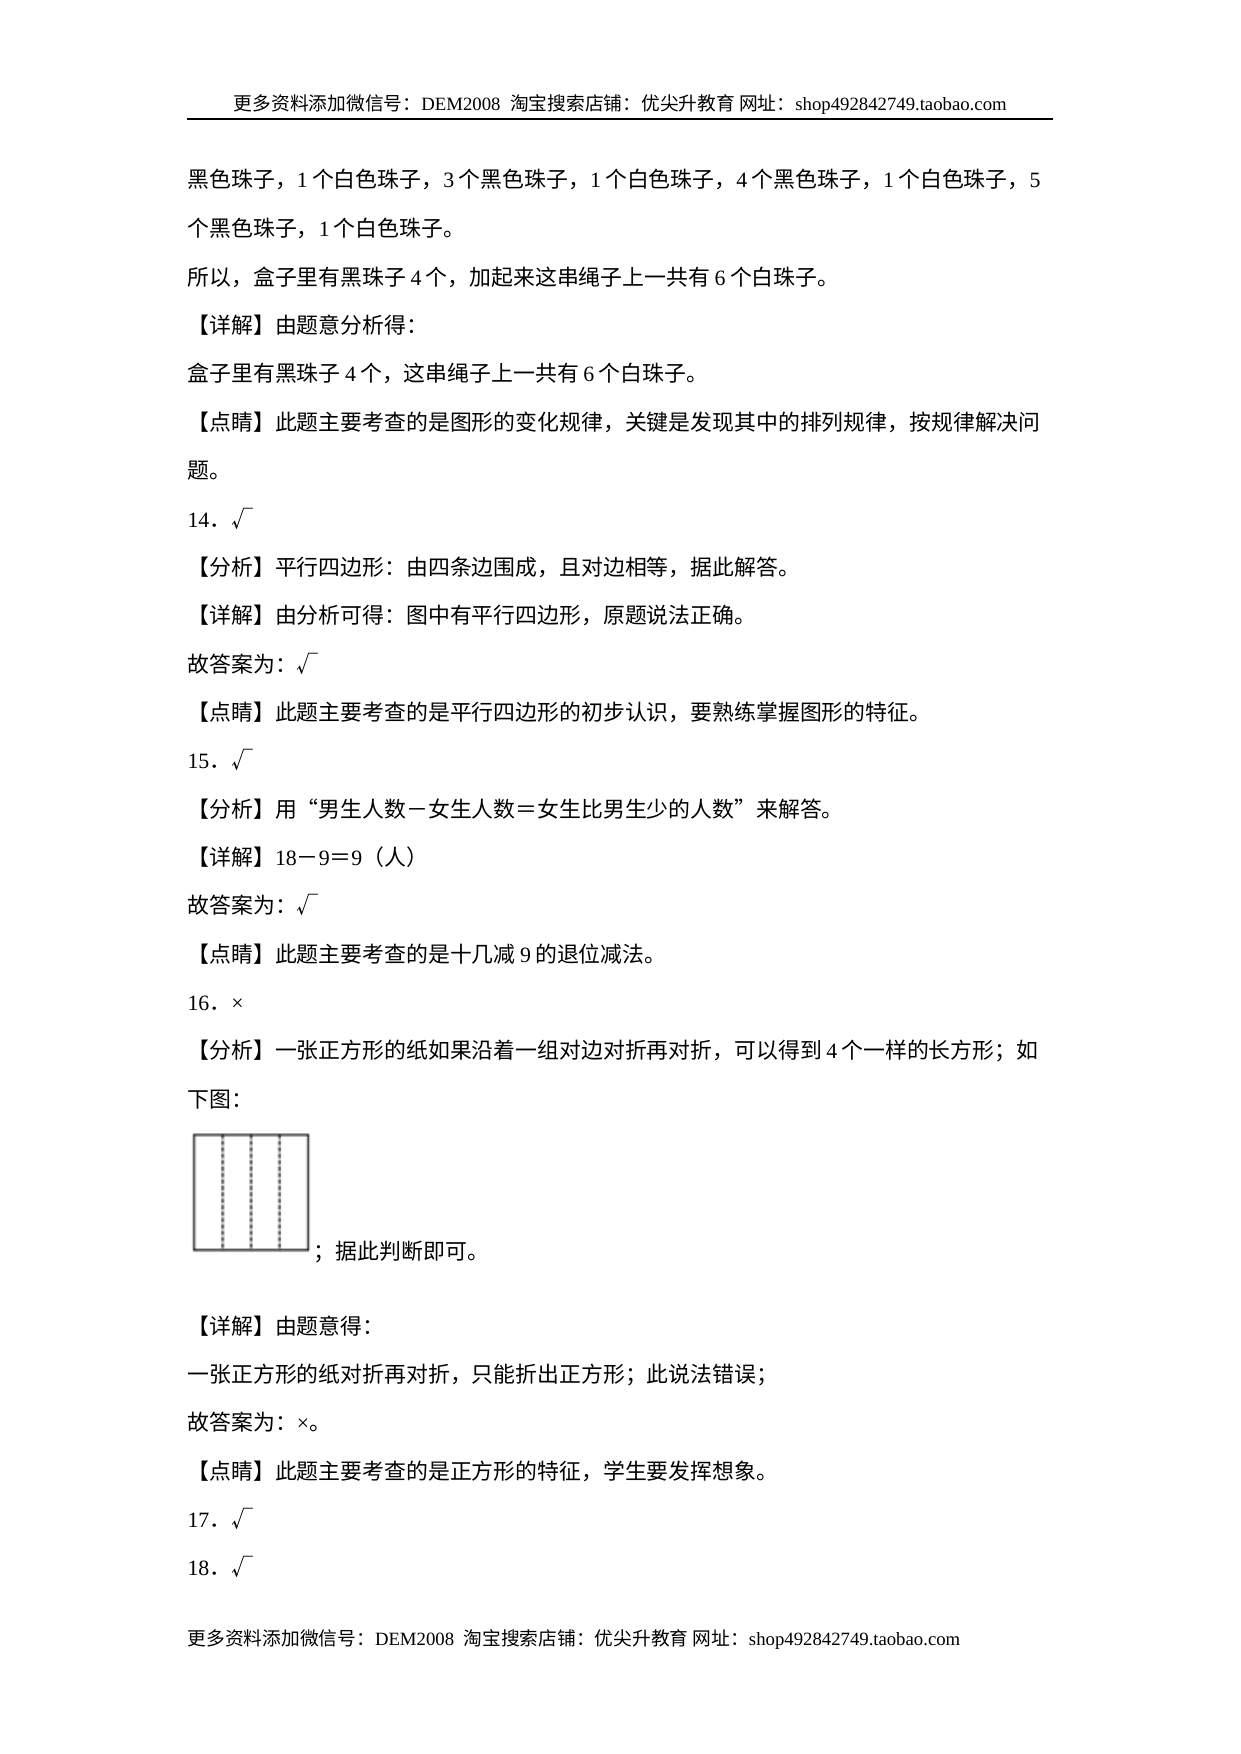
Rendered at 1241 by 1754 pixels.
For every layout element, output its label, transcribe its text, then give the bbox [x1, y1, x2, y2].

text 【详解】由分析可得：图中有平行四边形，原题说法正确。 [187, 598, 1053, 630]
text 【详解】由题意分析得： [187, 307, 1053, 340]
text ；据此判断即可。 [187, 1130, 1053, 1292]
text 17．√ [187, 1502, 1053, 1534]
text 所以，盒子里有黑珠子4个，加起来这串绳子上一共有6个白珠子。 [187, 259, 1053, 292]
text 【点睛】此题主要考查的是图形的变化规律，关键是发现其中的排列规律，按规律解决问题。 [187, 404, 1053, 485]
text 【点睛】此题主要考查的是十几减9的退位减法。 [187, 936, 1053, 969]
text 【点睛】此题主要考查的是正方形的特征，学生要发挥想象。 [187, 1453, 1053, 1486]
text 【详解】18－9＝9（人） [187, 839, 1053, 872]
text 【分析】用“男生人数－女生人数＝女生比男生少的人数”来解答。 [187, 791, 1053, 824]
text 【分析】一张正方形的纸如果沿着一组对边对折再对折，可以得到4个一样的长方形；如下图： [187, 1033, 1053, 1114]
text 18．√ [187, 1550, 1053, 1582]
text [187, 162, 1053, 243]
text 【详解】由题意得： [187, 1308, 1053, 1341]
text 【分析】平行四边形：由四条边围成，且对边相等，据此解答。 [187, 549, 1053, 582]
text 一张正方形的纸对折再对折，只能折出正方形；此说法错误； [187, 1357, 1053, 1389]
text 故答案为：×。 [187, 1405, 1053, 1437]
text 15．√ [187, 743, 1053, 775]
text 【点睛】此题主要考查的是平行四边形的初步认识，要熟练掌握图形的特征。 [187, 694, 1053, 727]
text 14．√ [187, 501, 1053, 534]
text 故答案为：√ [187, 646, 1053, 679]
text 16．× [187, 984, 1053, 1017]
text 盒子里有黑珠子4个，这串绳子上一共有6个白珠子。 [187, 356, 1053, 388]
picture [187, 1130, 314, 1260]
text 故答案为：√ [187, 888, 1053, 920]
